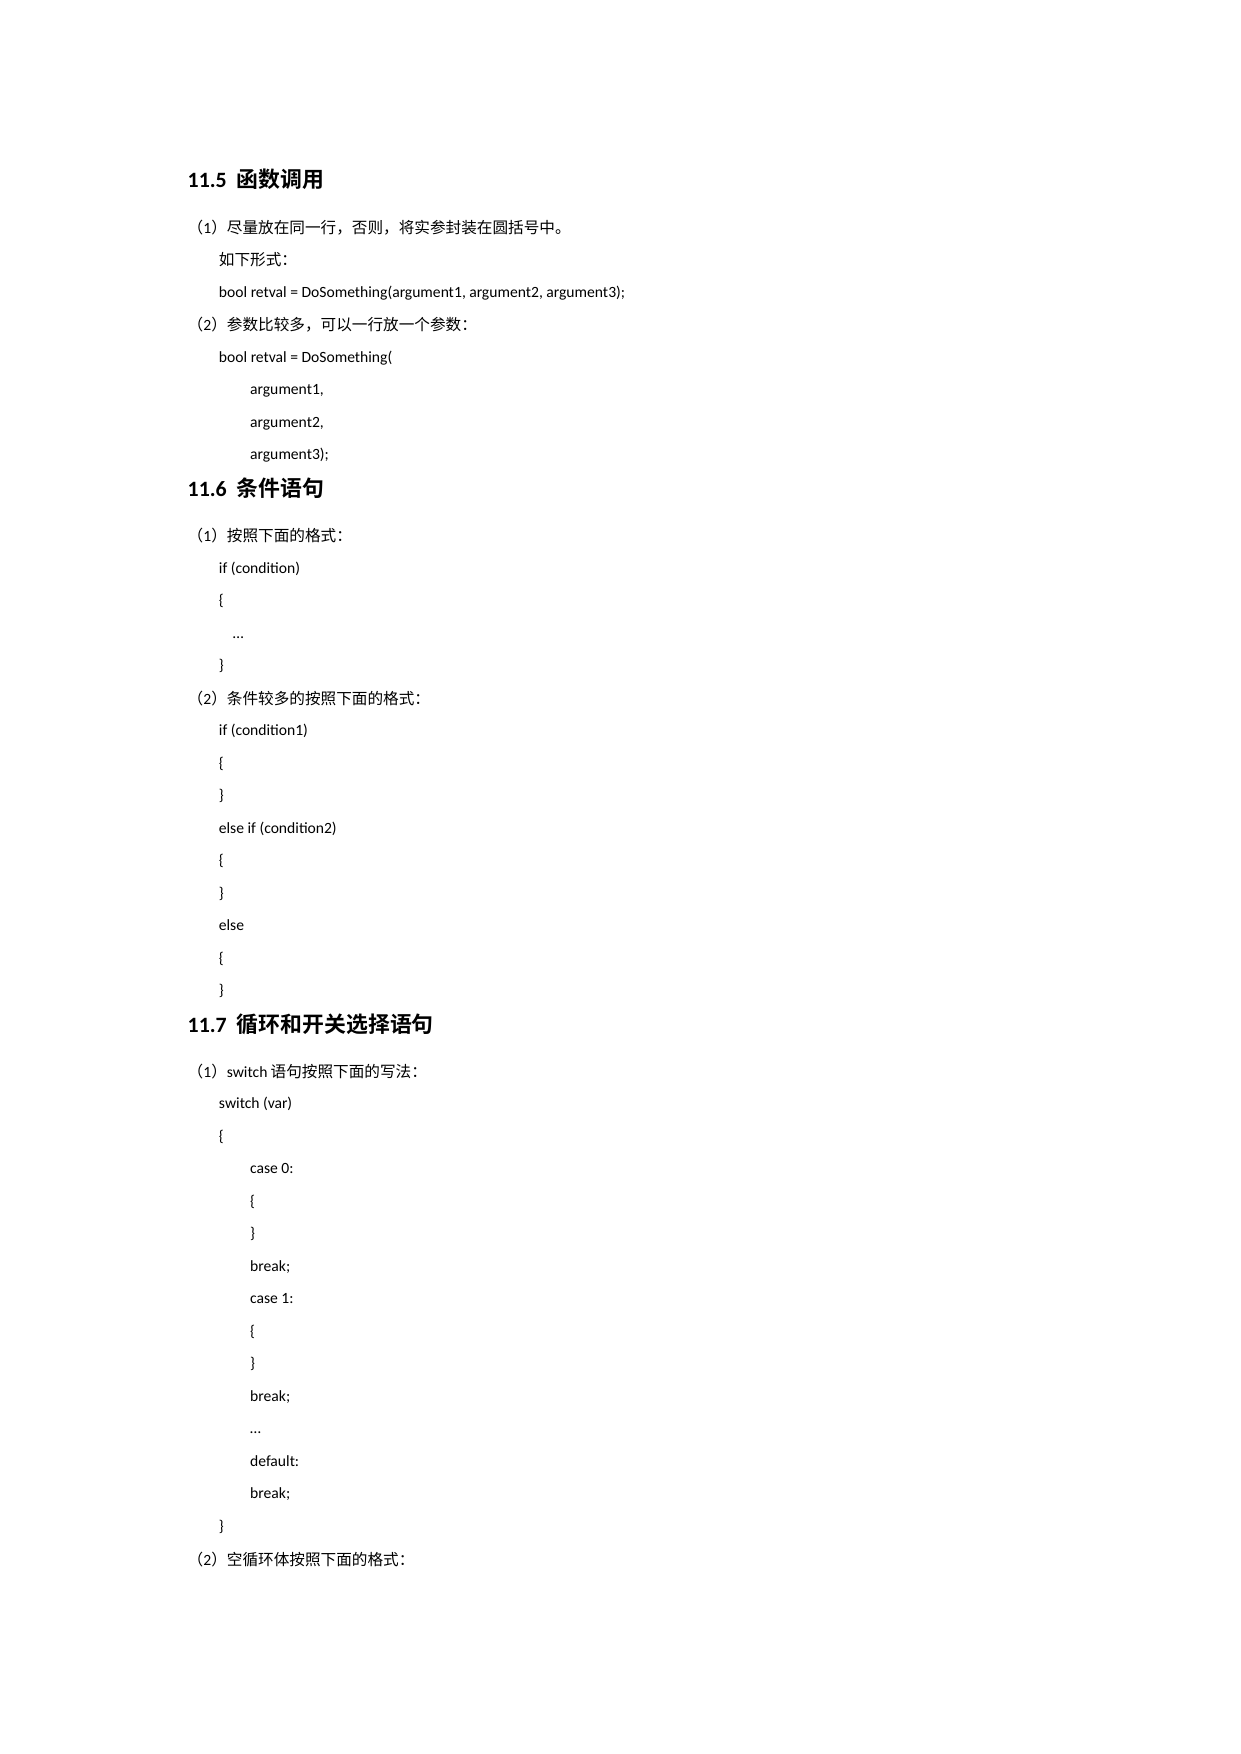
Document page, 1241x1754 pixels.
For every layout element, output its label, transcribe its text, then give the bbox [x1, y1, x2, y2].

text （1）按照下面的格式： [187, 519, 1053, 551]
text （2）参数比较多，可以一行放一个参数： [187, 308, 1053, 340]
text bool retval = DoSomething(argument1, argument2, argument3); [187, 275, 1053, 308]
subtitle 11.6 条件语句 [187, 470, 1053, 503]
text bool retval = DoSomething( [187, 340, 1053, 373]
subtitle 11.5 函数调用 [187, 162, 1053, 194]
text } [187, 876, 1053, 909]
text { [187, 746, 1053, 779]
text default: [187, 1444, 1053, 1477]
text … [187, 616, 1053, 649]
text if (condition1) [187, 714, 1053, 746]
text } [187, 974, 1053, 1006]
text } [187, 779, 1053, 811]
text { [187, 584, 1053, 616]
text } [187, 1347, 1053, 1379]
text case 1: [187, 1282, 1053, 1314]
text （2）条件较多的按照下面的格式： [187, 681, 1053, 714]
text case 0: [187, 1152, 1053, 1184]
text （1）switch语句按照下面的写法： [187, 1054, 1053, 1087]
text break; [187, 1379, 1053, 1412]
text } [187, 1509, 1053, 1542]
text { [187, 941, 1053, 974]
text } [187, 1217, 1053, 1249]
text break; [187, 1477, 1053, 1509]
text { [187, 844, 1053, 876]
text （2）空循环体按照下面的格式： [187, 1542, 1053, 1574]
text } [187, 649, 1053, 681]
text 如下形式： [187, 243, 1053, 275]
text { [187, 1314, 1053, 1347]
text { [187, 1119, 1053, 1152]
text { [187, 1184, 1053, 1217]
text else [187, 909, 1053, 941]
text break; [187, 1249, 1053, 1282]
text argument1, [187, 373, 1053, 405]
text switch (var) [187, 1087, 1053, 1119]
subtitle 11.7 循环和开关选择语句 [187, 1006, 1053, 1039]
text argument2, [187, 405, 1053, 438]
text … [187, 1412, 1053, 1444]
text （1）尽量放在同一行，否则，将实参封装在圆括号中。 [187, 210, 1053, 243]
text argument3); [187, 438, 1053, 470]
text if (condition) [187, 551, 1053, 584]
text else if (condition2) [187, 811, 1053, 844]
